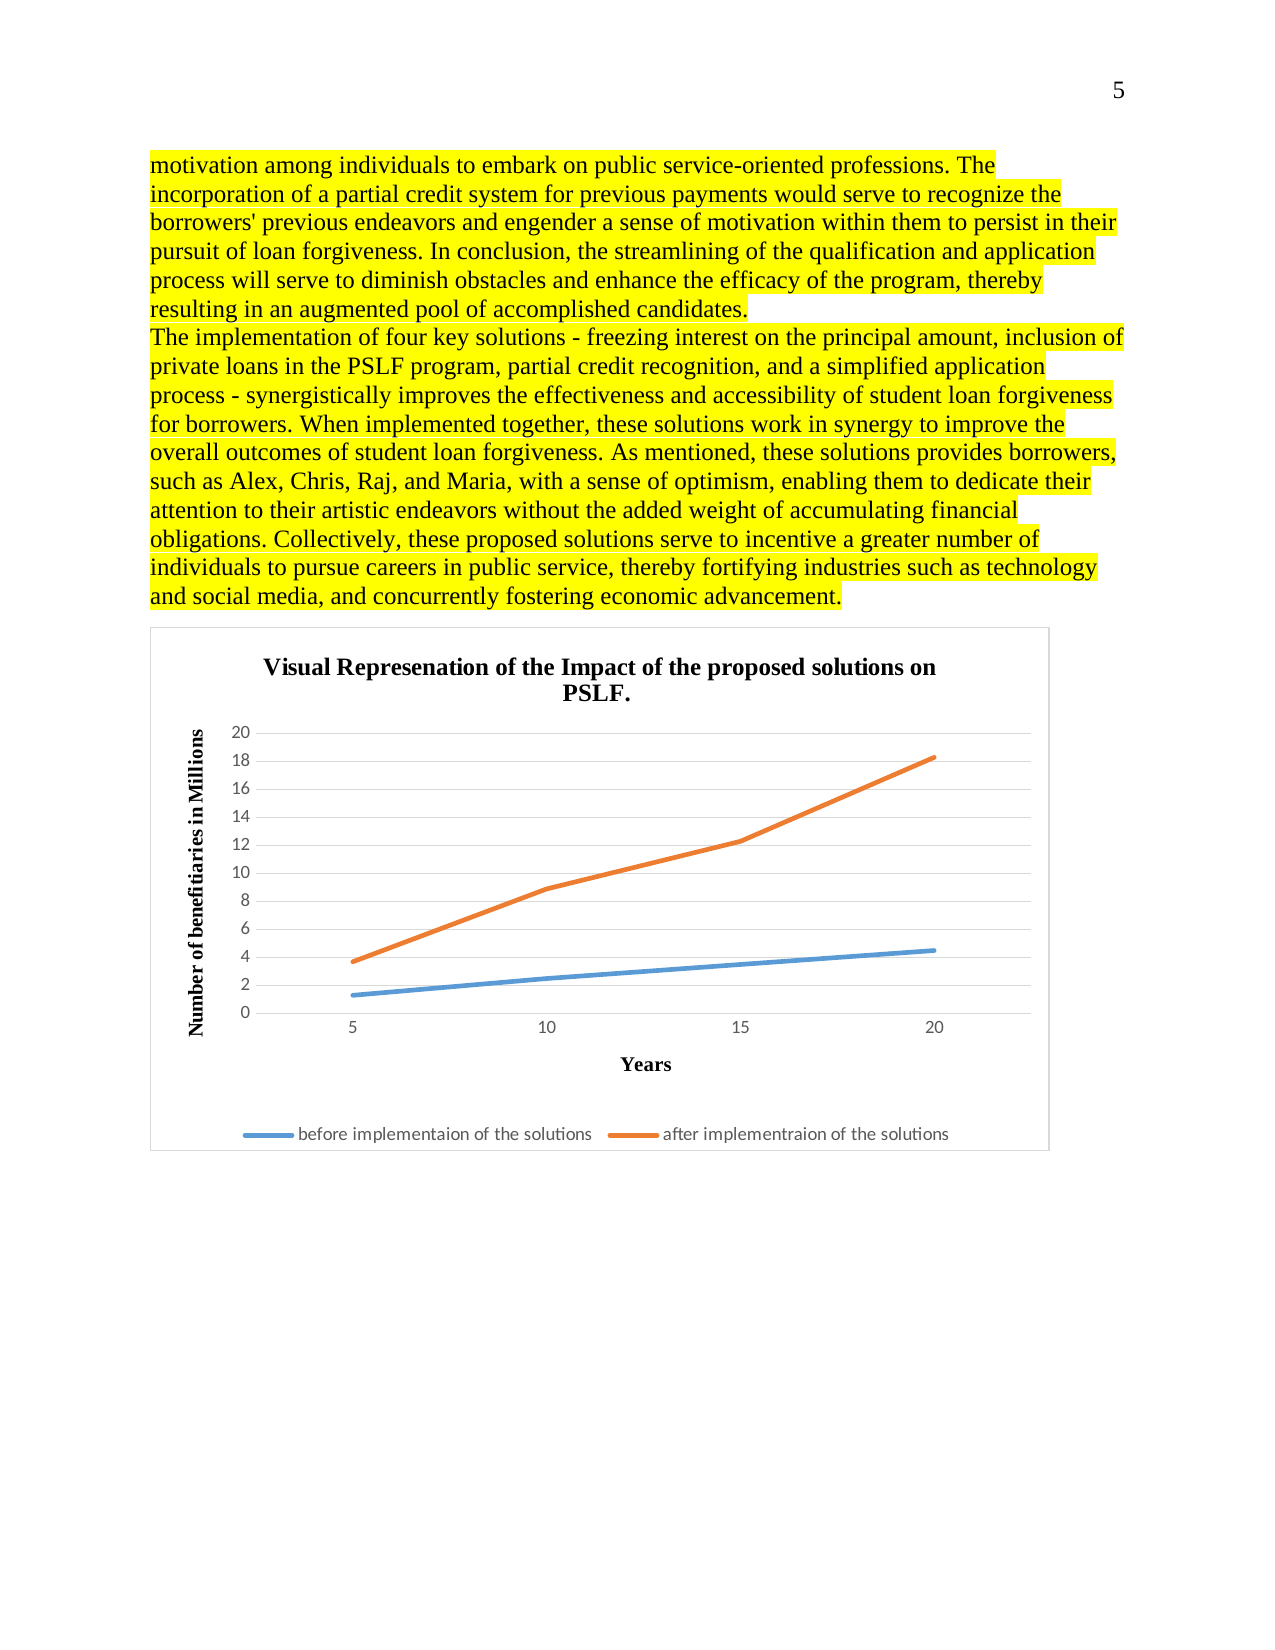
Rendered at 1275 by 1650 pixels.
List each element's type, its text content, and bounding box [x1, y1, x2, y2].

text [150, 150, 1125, 322]
text The implementation of four key solutions - freezing interest on the principal amount, inclusion of private loans in the PSLF program, partial credit recognition, and a simplified application process - synergistically improves the effectiveness and accessibility of student loan forgiveness for borrowers. When implemented together, these solutions work in synergy to improve the overall outcomes of student loan forgiveness. As mentioned, these solutions provides borrowers, such as Alex, Chris, Raj, and Maria, with a sense of optimism, enabling them to dedicate their attention to their artistic endeavors without the added weight of accumulating financial obligations. Collectively, these proposed solutions serve to incentive a greater number of individuals to pursue careers in public service, thereby fortifying industries such as technology and social media, and concurrently fostering economic advancement. [150, 322, 1125, 610]
